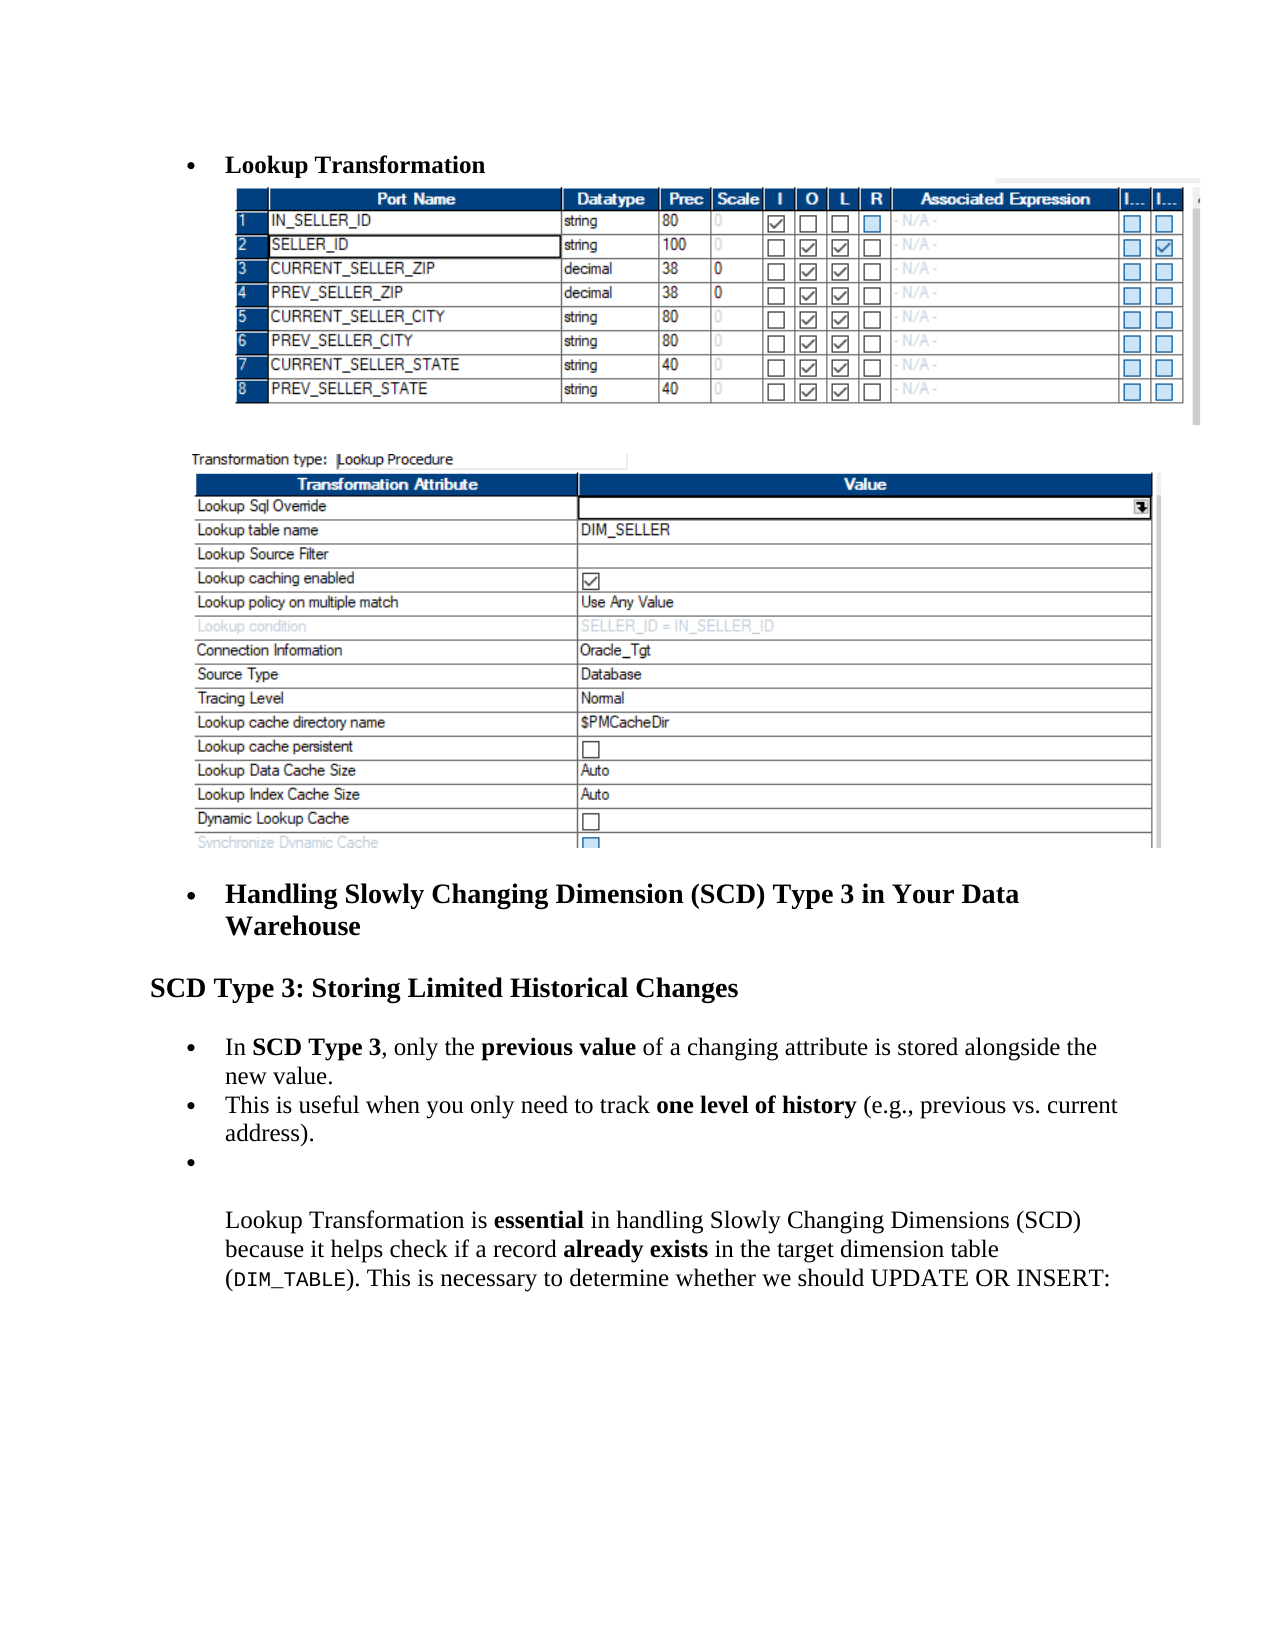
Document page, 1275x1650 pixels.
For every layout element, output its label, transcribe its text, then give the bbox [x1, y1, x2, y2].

list Handling Slowly Changing Dimension (SCD) Type 3 in Your Data Warehouse [187, 877, 1125, 942]
text SCD Type 3: Storing Limited Historical Changes [150, 971, 1125, 1003]
list In SCD Type 3, only the previous value of a changing attribute is stored alongside the new value. [187, 1032, 1125, 1090]
picture [225, 178, 1200, 425]
list This is useful when you only need to track one level of history (e.g., previous vs. current address). [187, 1090, 1125, 1147]
text Lookup Transformation is essential in handling Slowly Changing Dimensions (SCD) because it helps check if a record already exists in the target dimension table (DIM_TABLE). This is necessary to determine whether we should UPDATE OR INSERT: [225, 1205, 1125, 1292]
picture [187, 454, 1162, 848]
